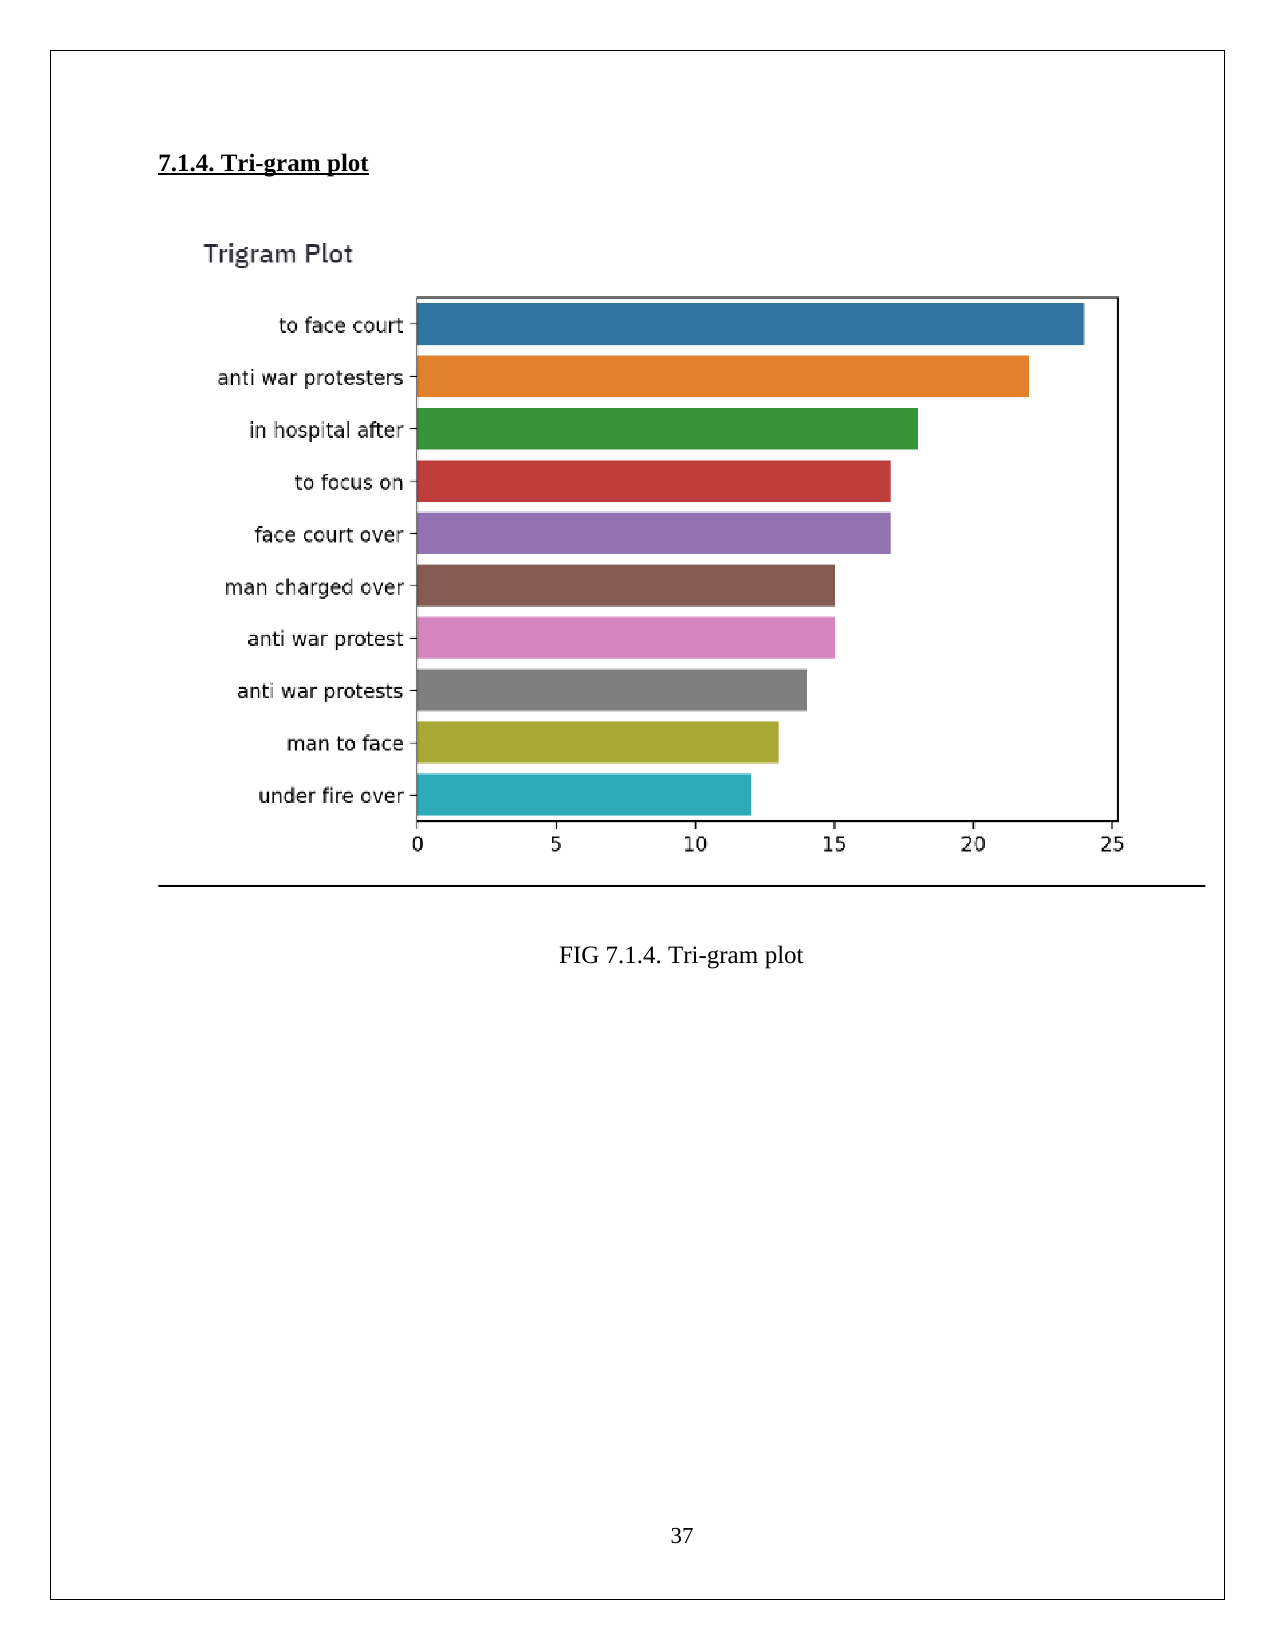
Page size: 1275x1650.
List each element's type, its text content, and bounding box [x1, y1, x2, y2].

subtitle Tri-gram plot [158, 148, 1217, 176]
text FIG 7.1.4. Tri-gram plot [278, 940, 1084, 969]
picture [158, 234, 1206, 887]
